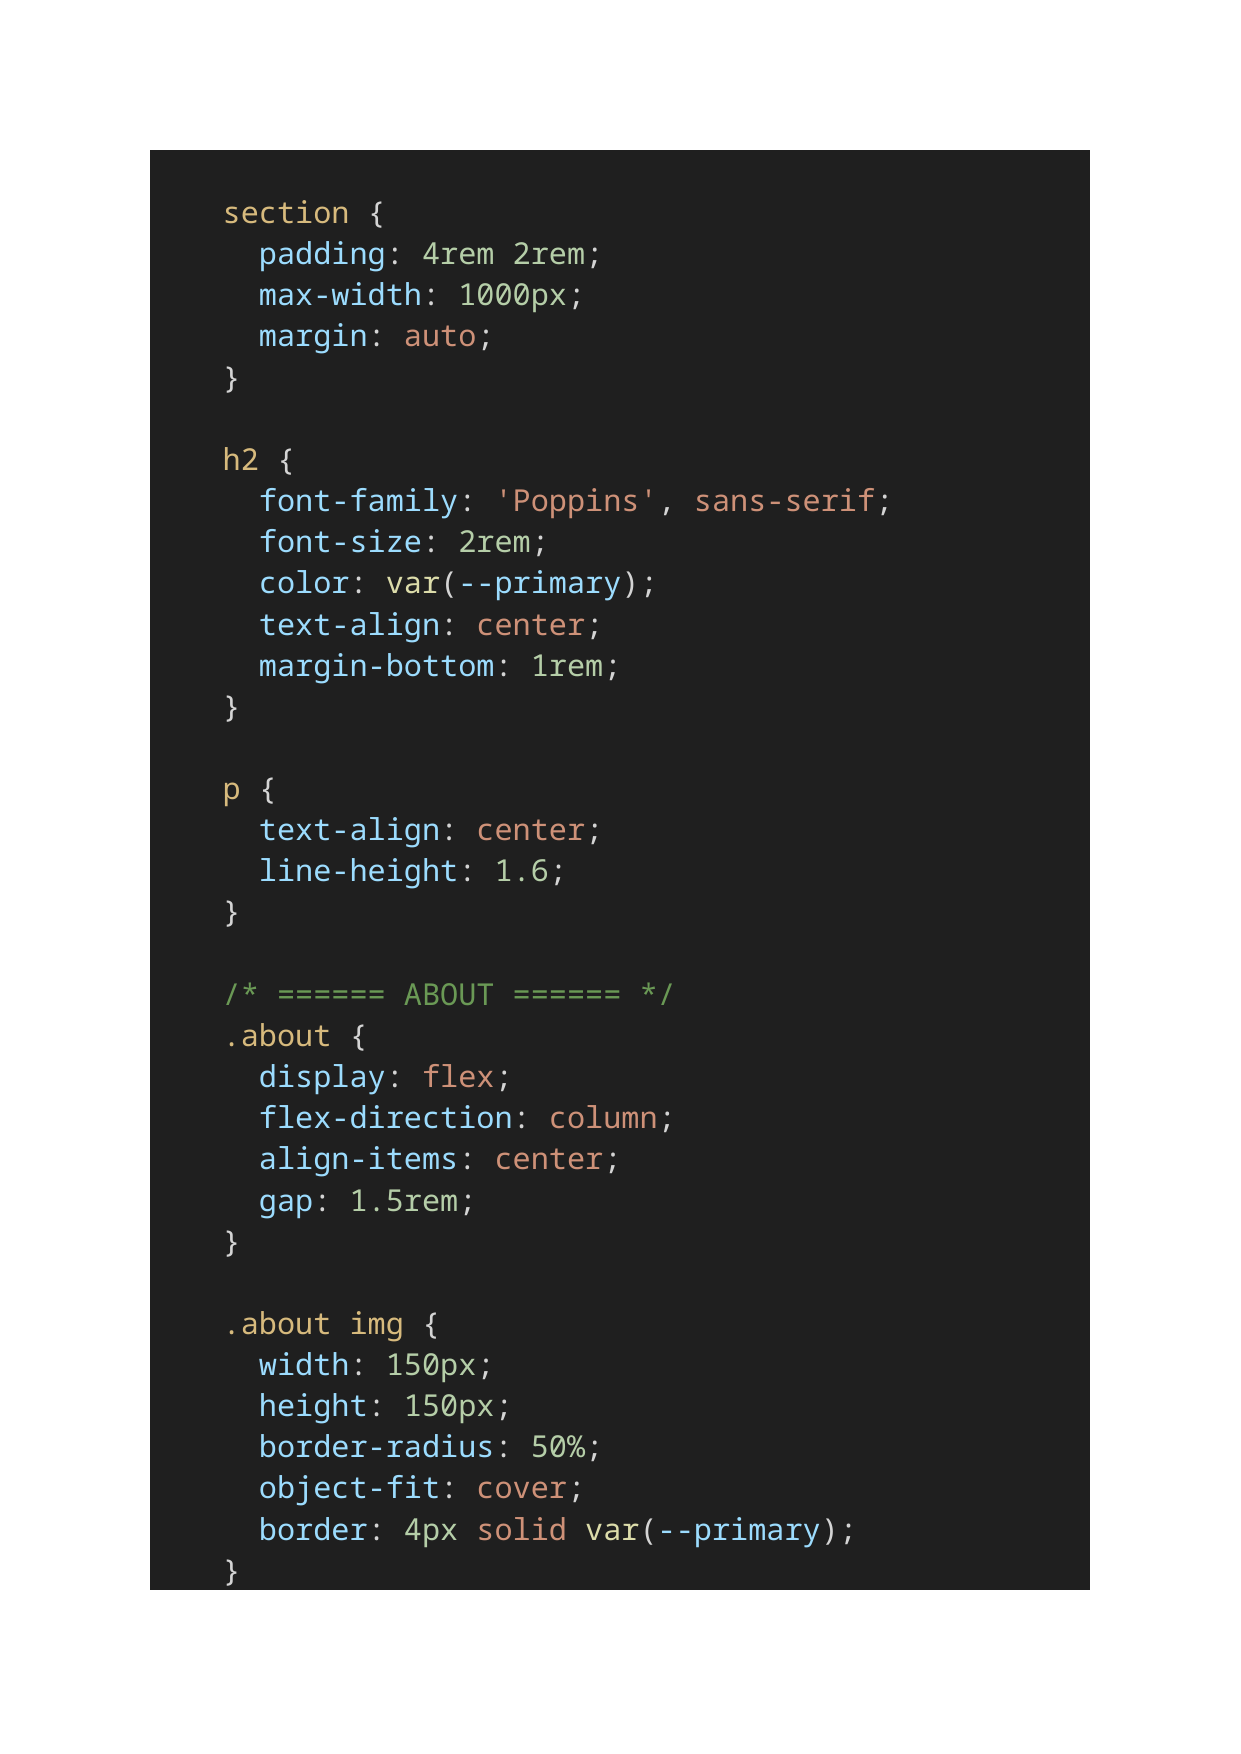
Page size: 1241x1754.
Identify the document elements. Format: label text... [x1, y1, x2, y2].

text display: flex; [150, 1055, 1090, 1096]
text align-items: center; [150, 1137, 1090, 1179]
text } [150, 356, 1090, 397]
text h2 { [150, 438, 1090, 479]
text text-align: center; [150, 603, 1090, 644]
text max-width: 1000px; [150, 273, 1090, 314]
text height: 150px; [150, 1384, 1090, 1426]
text flex-direction: column; [150, 1096, 1090, 1137]
text padding: 4rem 2rem; [150, 232, 1090, 273]
text border-radius: 50%; [150, 1426, 1090, 1467]
text margin: auto; [150, 314, 1090, 356]
text margin-bottom: 1rem; [150, 644, 1090, 685]
text } [150, 891, 1090, 932]
text gap: 1.5rem; [150, 1179, 1090, 1220]
text section { [150, 191, 1090, 232]
text width: 150px; [150, 1343, 1090, 1384]
text /* ====== ABOUT ====== */ [150, 973, 1090, 1014]
text } [150, 1220, 1090, 1261]
text } [150, 1549, 1090, 1590]
text p { [150, 767, 1090, 808]
text .about img { [150, 1302, 1090, 1343]
text text-align: center; [150, 808, 1090, 849]
text color: var(--primary); [150, 561, 1090, 603]
text object-fit: cover; [150, 1467, 1090, 1508]
text border: 4px solid var(--primary); [150, 1508, 1090, 1549]
text font-family: 'Poppins', sans-serif; [150, 479, 1090, 520]
text } [150, 685, 1090, 726]
text .about { [150, 1014, 1090, 1055]
text font-size: 2rem; [150, 520, 1090, 561]
text line-height: 1.6; [150, 849, 1090, 891]
